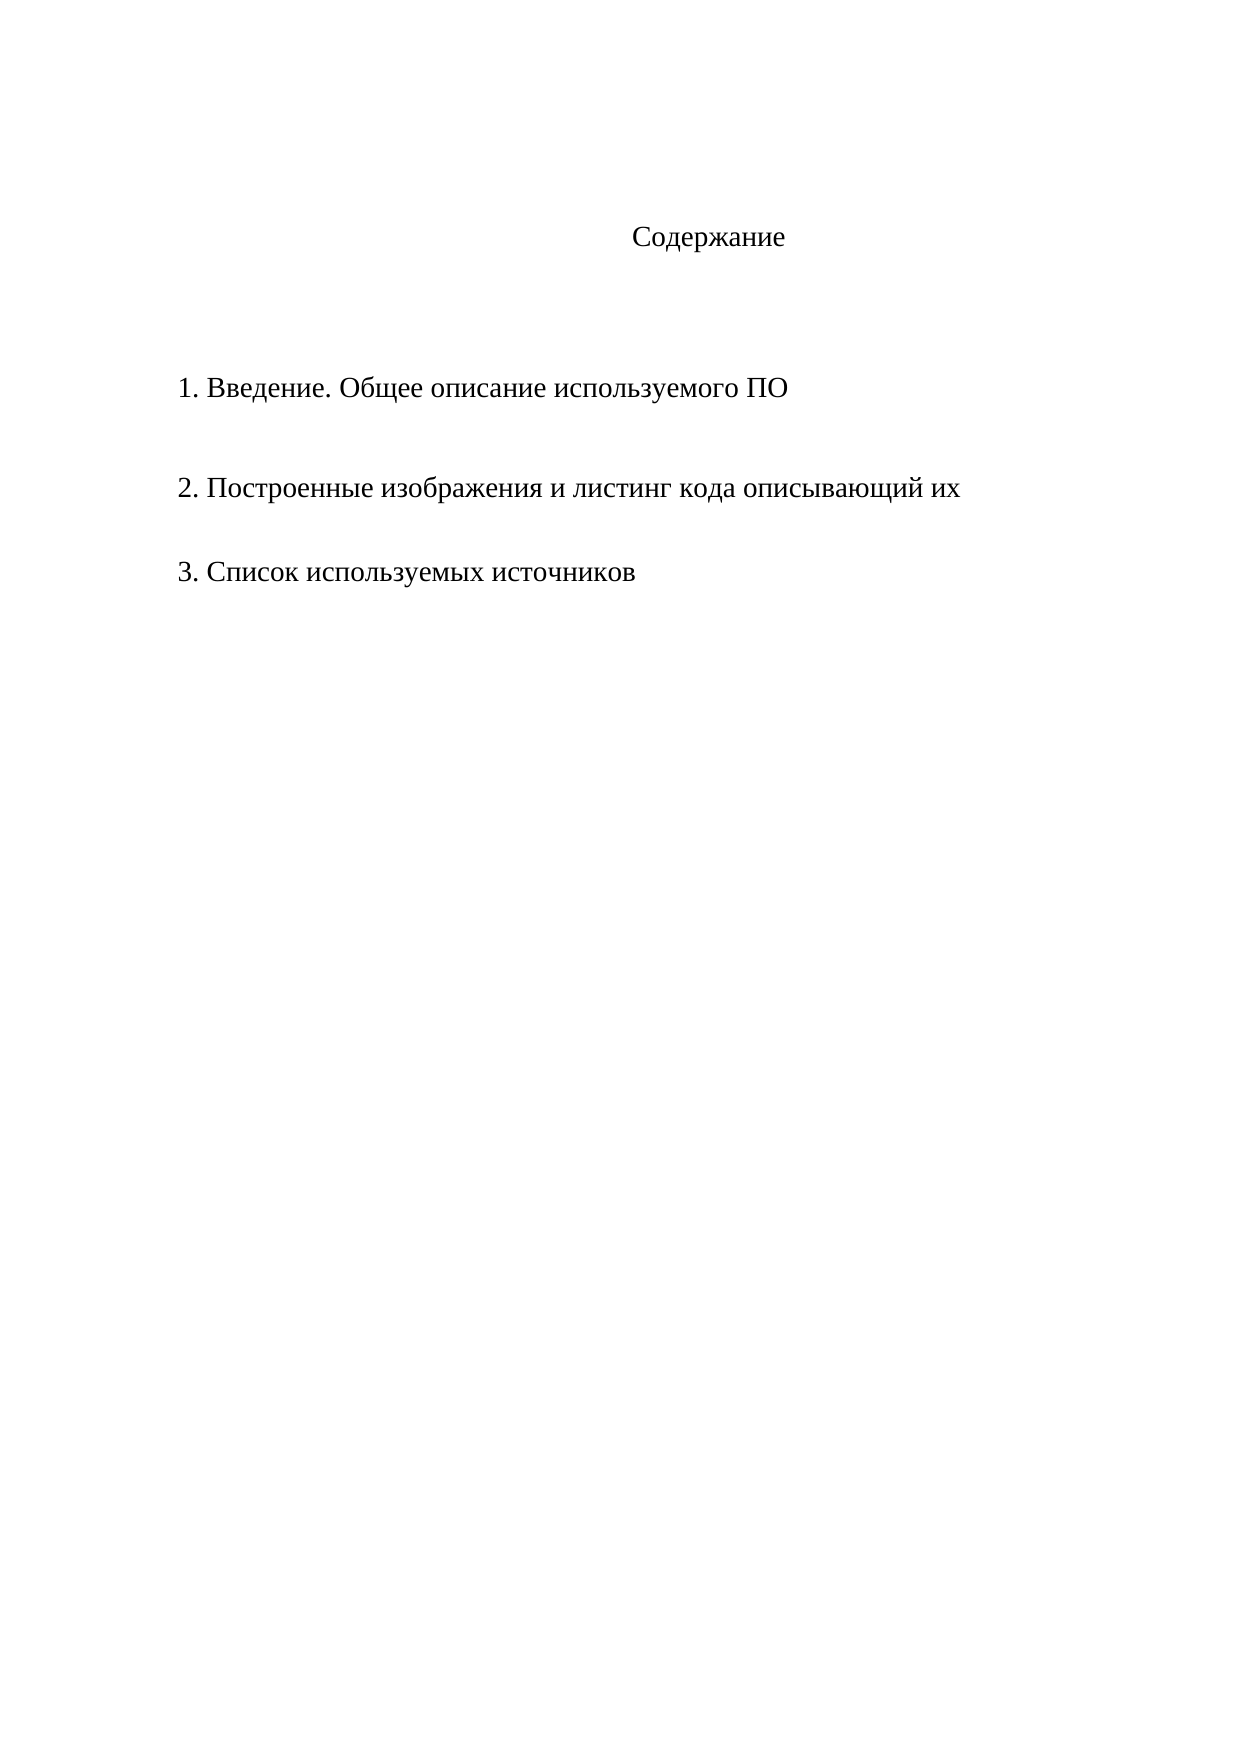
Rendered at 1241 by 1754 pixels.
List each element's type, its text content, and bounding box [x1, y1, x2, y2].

text 3. Список используемых источников [177, 554, 1152, 588]
text 1. Введение. Общее описание используемого ПО [177, 370, 1152, 403]
text Содержание [177, 219, 1152, 252]
text 2. Построенные изображения и листинг кода описывающий их [177, 470, 1152, 504]
